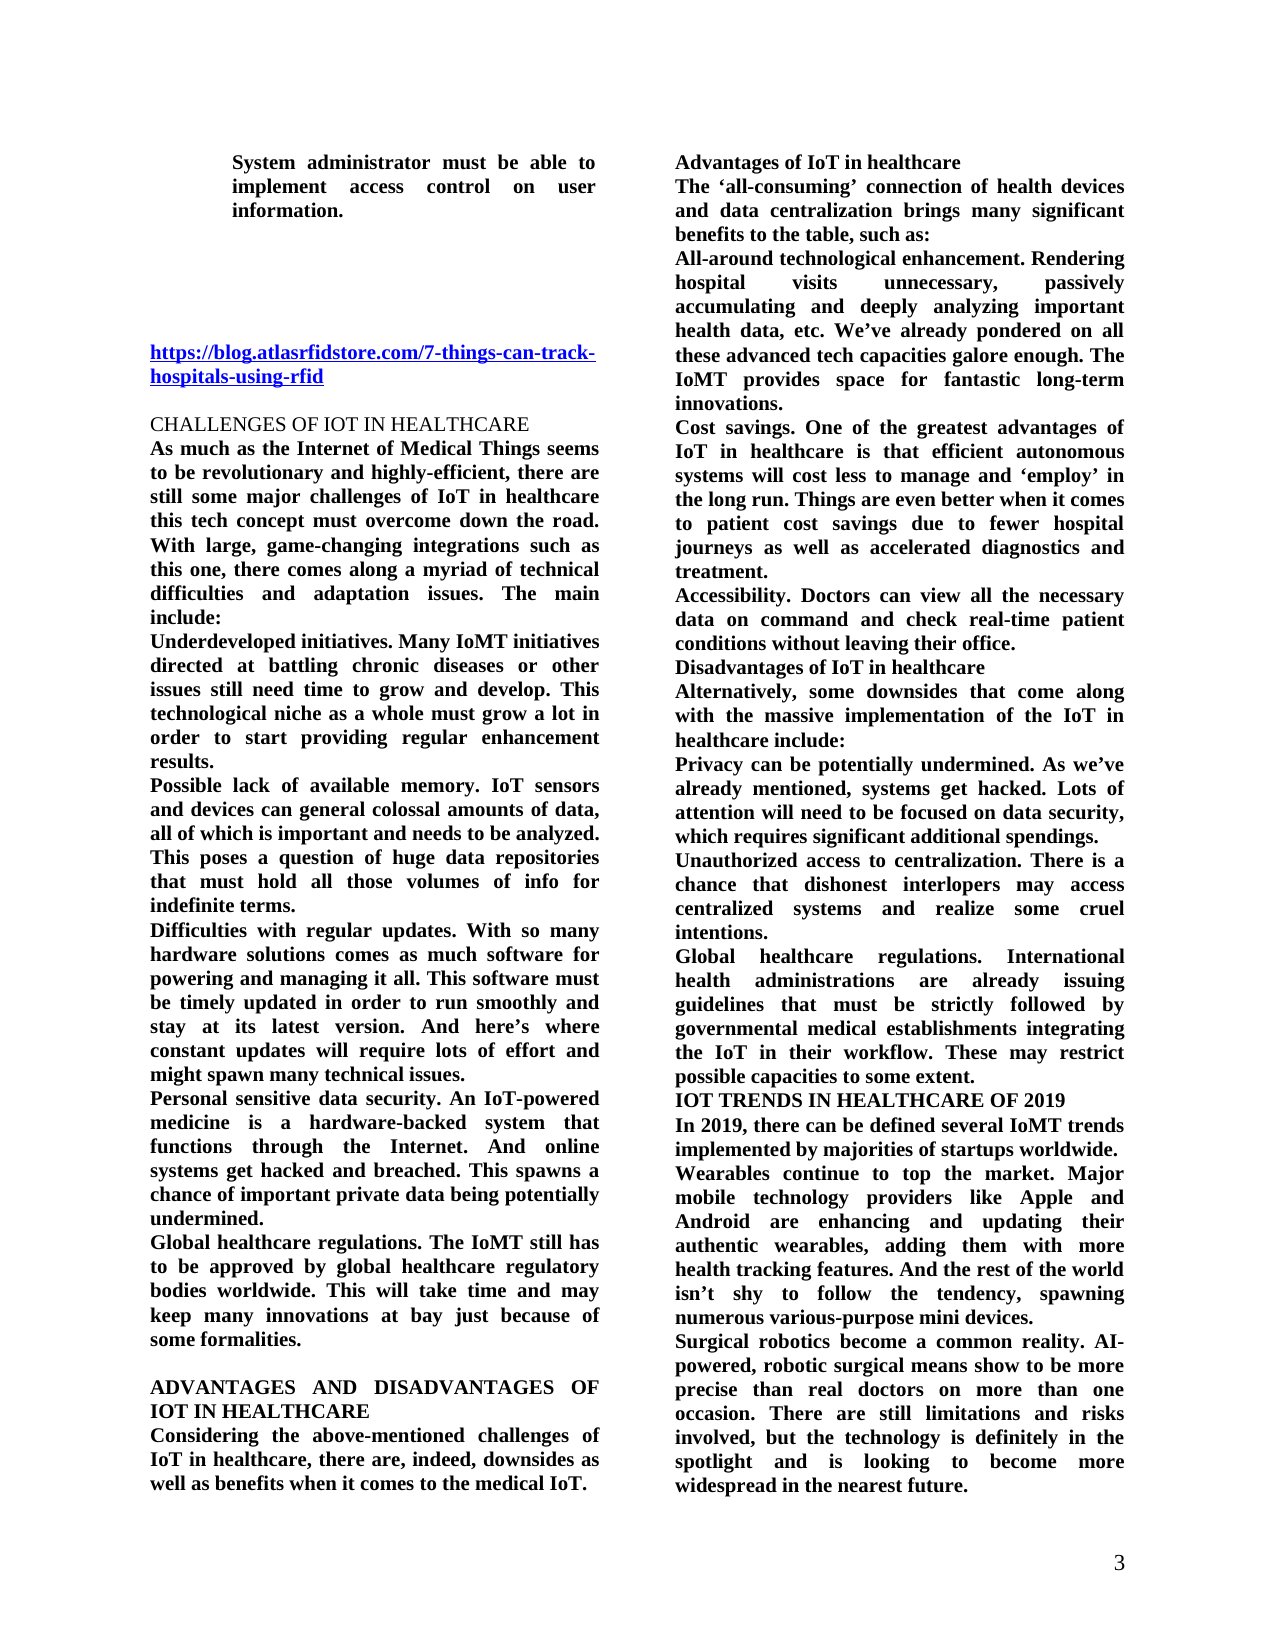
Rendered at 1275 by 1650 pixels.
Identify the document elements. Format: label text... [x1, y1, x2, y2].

text https://blog.atlasrfidstore.com/7-things-can-track-hospitals-using-rfid [150, 340, 600, 388]
text Advantages of IoT in healthcare [675, 150, 1125, 174]
text Privacy can be potentially undermined. As we’ve already mentioned, systems get hacked. Lots of attention will need to be focused on data security, which requires significant additional spendings. [675, 752, 1125, 848]
text Underdeveloped initiatives. Many IoMT initiatives directed at battling chronic diseases or other issues still need time to grow and develop. This technological niche as a whole must grow a lot in order to start providing regular enhancement results. [150, 629, 600, 773]
text Accessibility. Doctors can view all the necessary data on command and check real-time patient conditions without leaving their office. [675, 583, 1125, 655]
text In 2019, there can be defined several IoMT trends implemented by majorities of startups worldwide. [675, 1112, 1125, 1161]
text Global healthcare regulations. International health administrations are already issuing guidelines that must be strictly followed by governmental medical establishments integrating the IoT in their workflow. These may restrict possible capacities to some extent. [675, 944, 1125, 1088]
text The ‘all-consuming’ connection of health devices and data centralization brings many significant benefits to the table, such as: [675, 174, 1125, 246]
text Difficulties with regular updates. With so many hardware solutions comes as much software for powering and managing it all. This software must be timely updated in order to run smoothly and stay at its latest version. And here’s where constant updates will require lots of effort and might spawn many technical issues. [150, 917, 600, 1086]
text ADVANTAGES AND DISADVANTAGES OF IOT IN HEALTHCARE [150, 1375, 600, 1423]
text Possible lack of available memory. IoT sensors and devices can general colossal amounts of data, all of which is important and needs to be analyzed. This poses a question of huge data repositories that must hold all those volumes of info for indefinite terms. [150, 773, 600, 917]
text IOT TRENDS IN HEALTHCARE OF 2019 [675, 1088, 1125, 1112]
text CHALLENGES OF IOT IN HEALTHCARE [150, 412, 600, 436]
text Unauthorized access to centralization. There is a chance that dishonest interlopers may access centralized systems and realize some cruel intentions. [675, 848, 1125, 944]
text Disadvantages of IoT in healthcare [675, 655, 1125, 679]
text Alternatively, some downsides that come along with the massive implementation of the IoT in healthcare include: [675, 679, 1125, 752]
text Considering the above-mentioned challenges of IoT in healthcare, there are, indeed, downsides as well as benefits when it comes to the medical IoT. [150, 1423, 600, 1495]
